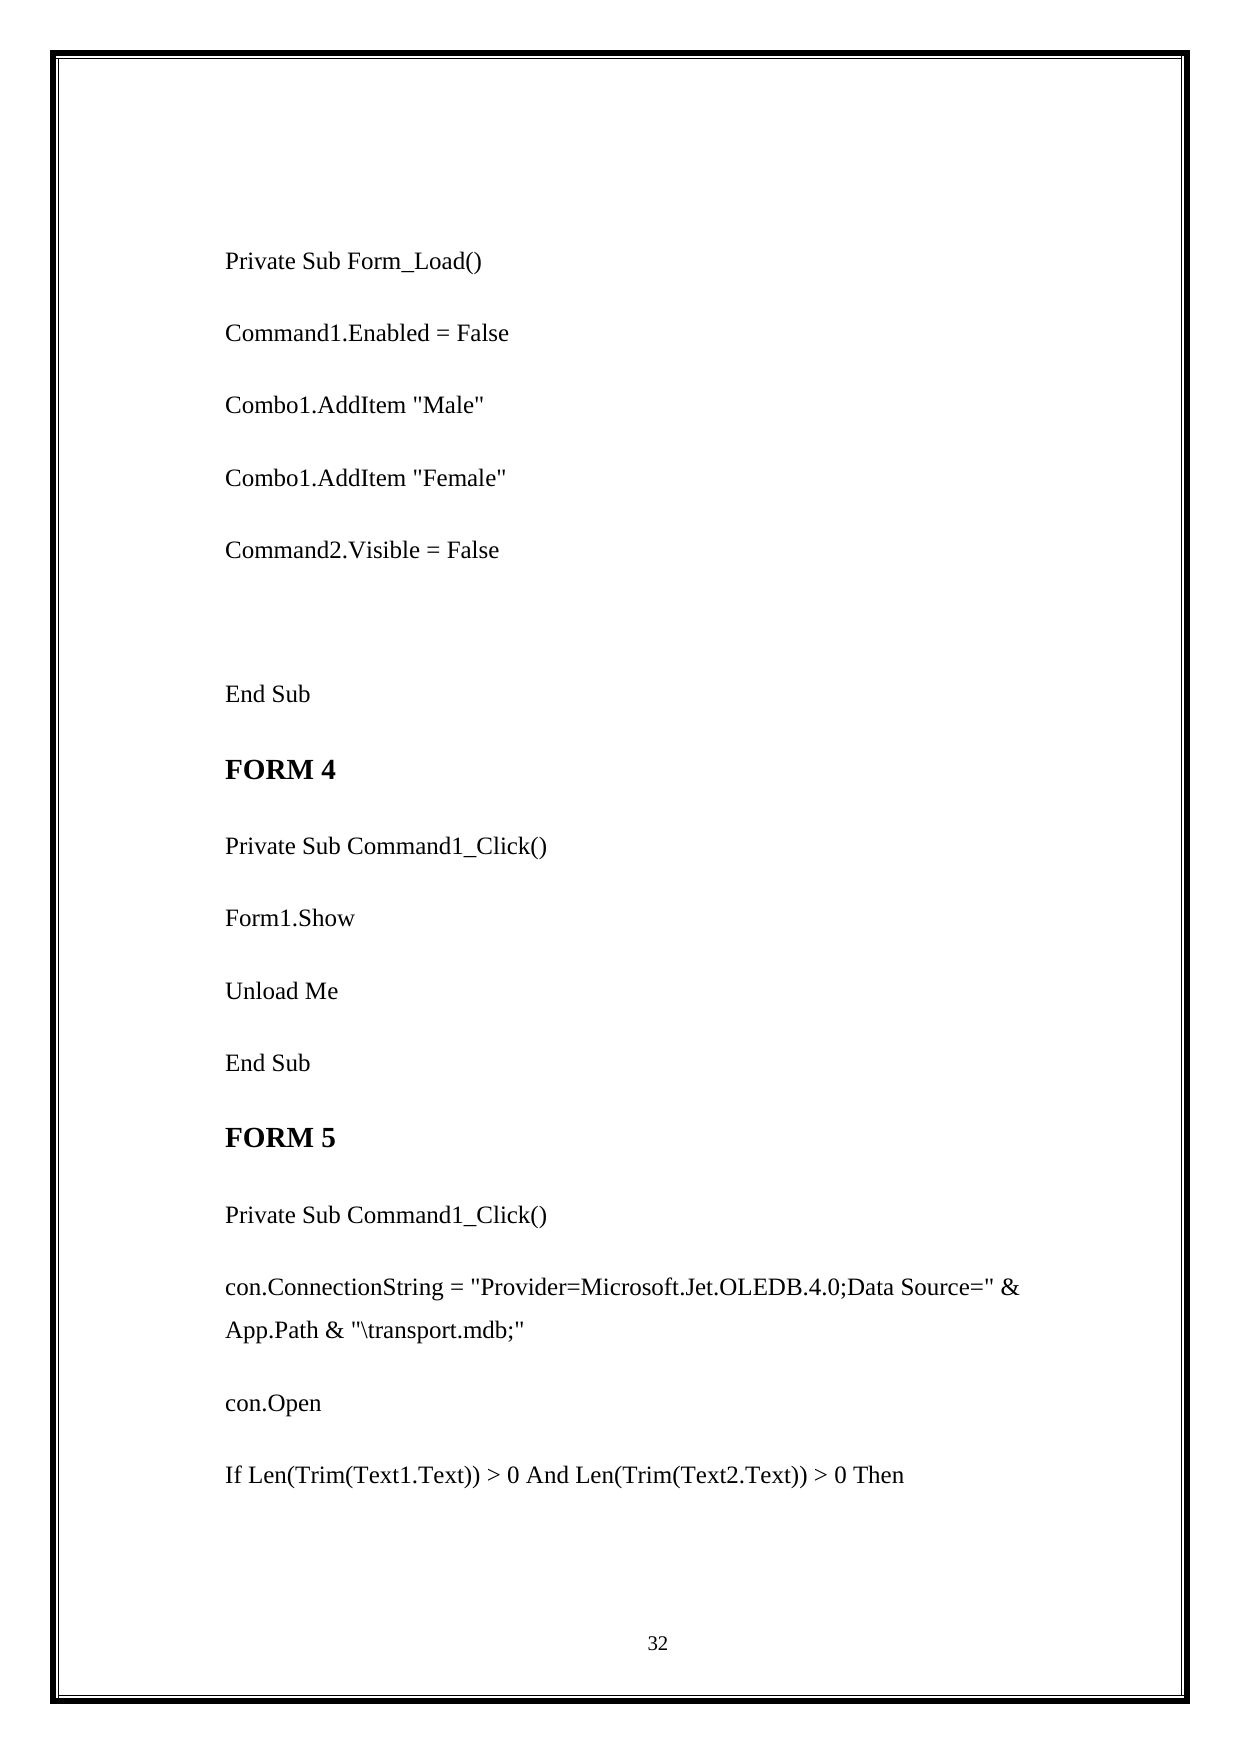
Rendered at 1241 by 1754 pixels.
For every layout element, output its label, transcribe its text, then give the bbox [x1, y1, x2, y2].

text Private Sub Command1_Click() [225, 831, 1090, 860]
text Command1.Enabled = False [225, 318, 1090, 347]
text Command2.Visible = False [225, 535, 1090, 564]
text Private Sub Command1_Click() [225, 1200, 1090, 1229]
text If Len(Trim(Text1.Text)) > 0 And Len(Trim(Text2.Text)) > 0 Then [225, 1460, 1090, 1489]
text Combo1.AddItem "Female" [225, 463, 1090, 491]
text Combo1.AddItem "Male" [225, 390, 1090, 419]
text con.ConnectionString = "Provider=Microsoft.Jet.OLEDB.4.0;Data Source=" & App.Path & "\transport.mdb;" [225, 1272, 1090, 1344]
text FORM 5 [225, 1120, 1090, 1154]
text End Sub [225, 1048, 1090, 1077]
text FORM 4 [225, 752, 1090, 785]
text Form1.Show [225, 903, 1090, 932]
text End Sub [225, 679, 1090, 708]
text Private Sub Form_Load() [225, 246, 1090, 274]
text Unload Me [225, 976, 1090, 1004]
text con.Open [225, 1388, 1090, 1416]
